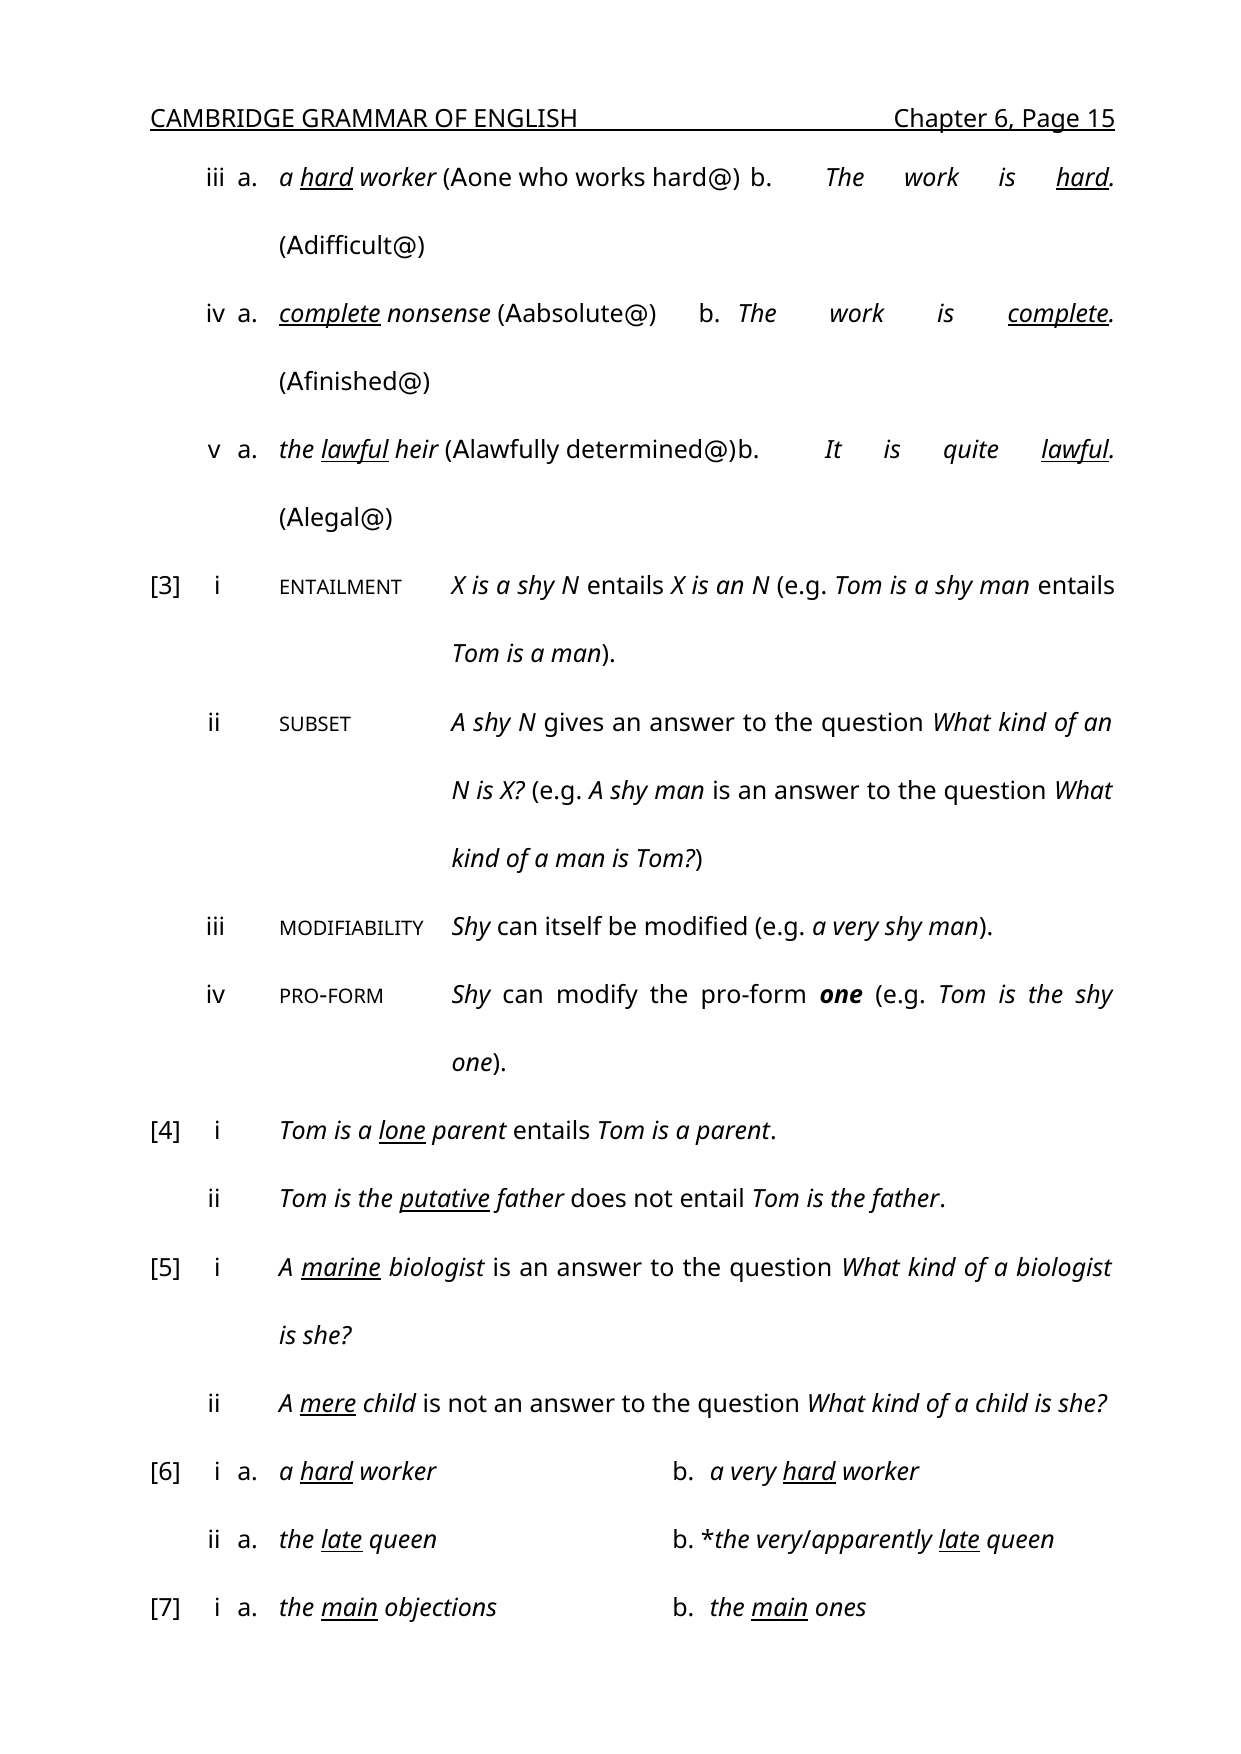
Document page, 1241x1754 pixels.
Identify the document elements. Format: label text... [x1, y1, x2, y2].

text iii modifiability Shy can itself be modified (e.g. a very shy man). [205, 909, 1115, 943]
text ii A mere child is not an answer to the question What kind of a child is she? [205, 1386, 1115, 1419]
text ii a. the late queen b. *the very/apparently late queen [205, 1522, 1115, 1556]
text iv a. complete nonsense (absolute) b. The work is complete. (finished) [205, 296, 1115, 398]
text iv pro-form Shy can modify the pro-form one (e.g. Tom is the shy one). [205, 977, 1115, 1079]
text ii Tom is the putative father does not entail Tom is the father. [205, 1181, 1115, 1215]
text ii subset A shy N gives an answer to the question What kind of an N is X? (e.g. A shy man is an answer to the question What kind of a man is Tom?) [205, 704, 1115, 874]
text [4] i Tom is a lone parent entails Tom is a parent. [150, 1113, 1115, 1147]
text [6] i a. a hard worker b. a very hard worker [150, 1454, 1115, 1488]
text [7] i a. the main objections b. the main ones [150, 1590, 1115, 1624]
text iii a. a hard worker (one who works hard) b. The work is hard. (difficult) [205, 159, 1115, 261]
text [3] i entailment X is a shy N entails X is an N (e.g. Tom is a shy man entails Tom is a man). [150, 568, 1115, 670]
text [5] i A marine biologist is an answer to the question What kind of a biologist is she? [150, 1249, 1115, 1351]
text v a. the lawful heir (lawfully determined) b. It is quite lawful. (legal) [205, 432, 1115, 534]
